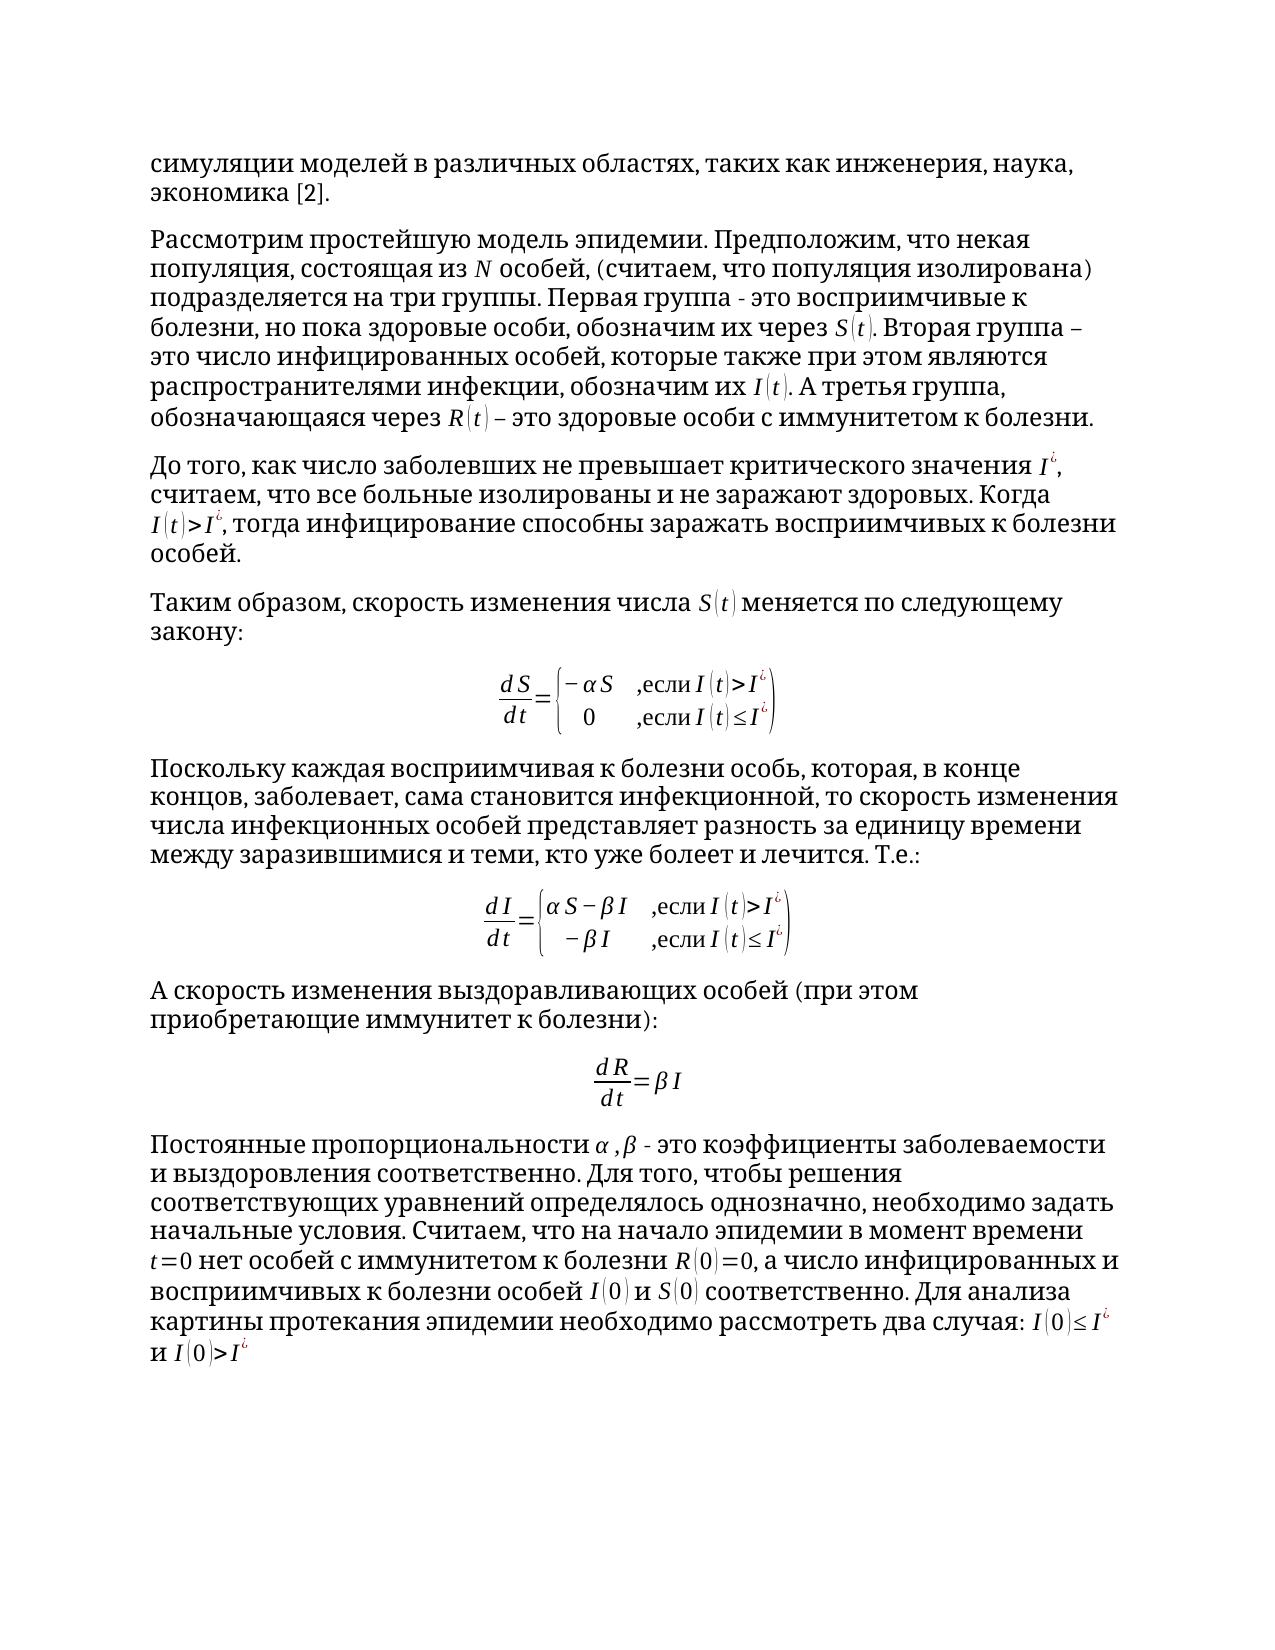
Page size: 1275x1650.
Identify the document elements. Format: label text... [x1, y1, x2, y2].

text Таким образом, скорость изменения числа меняется по следующему закону: [150, 588, 1125, 647]
text Рассмотрим простейшую модель эпидемии. Предположим, что некая популяция, состоящая из особей, (считаем, что популяция изолирована) подразделяется на три группы. Первая группа - это восприимчивые к болезни, но пока здоровые особи, обозначим их через . Вторая группа – это число инфицированных особей, которые также при этом являются распространителями инфекции, обозначим их . А третья группа, обозначающаяся через – это здоровые особи с иммунитетом к болезни. [150, 226, 1125, 433]
text Поскольку каждая восприимчивая к болезни особь, которая, в конце концов, заболевает, сама становится инфекционной, то скорость изменения числа инфекционных особей представляет разность за единицу времени между заразившимися и теми, кто уже болеет и лечится. Т.е.: [150, 754, 1125, 869]
text Постоянные пропорциональности - это коэффициенты заболеваемости и выздоровления соответственно. Для того, чтобы решения соответствующих уравнений определялось однозначно, необходимо задать начальные условия. Считаем, что на начало эпидемии в момент времени нет особей с иммунитетом к болезни , а число инфицированных и восприимчивых к болезни особей и соответственно. Для анализа картины протекания эпидемии необходимо рассмотреть два случая: и [150, 1131, 1125, 1368]
text До того, как число заболевших не превышает критического значения , считаем, что все больные изолированы и не заражают здоровых. Когда , тогда инфицирование способны заражать восприимчивых к болезни особей. [150, 452, 1125, 569]
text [150, 150, 1125, 207]
text А скорость изменения выздоравливающих особей (при этом приобретающие иммунитет к болезни): [150, 977, 1125, 1034]
